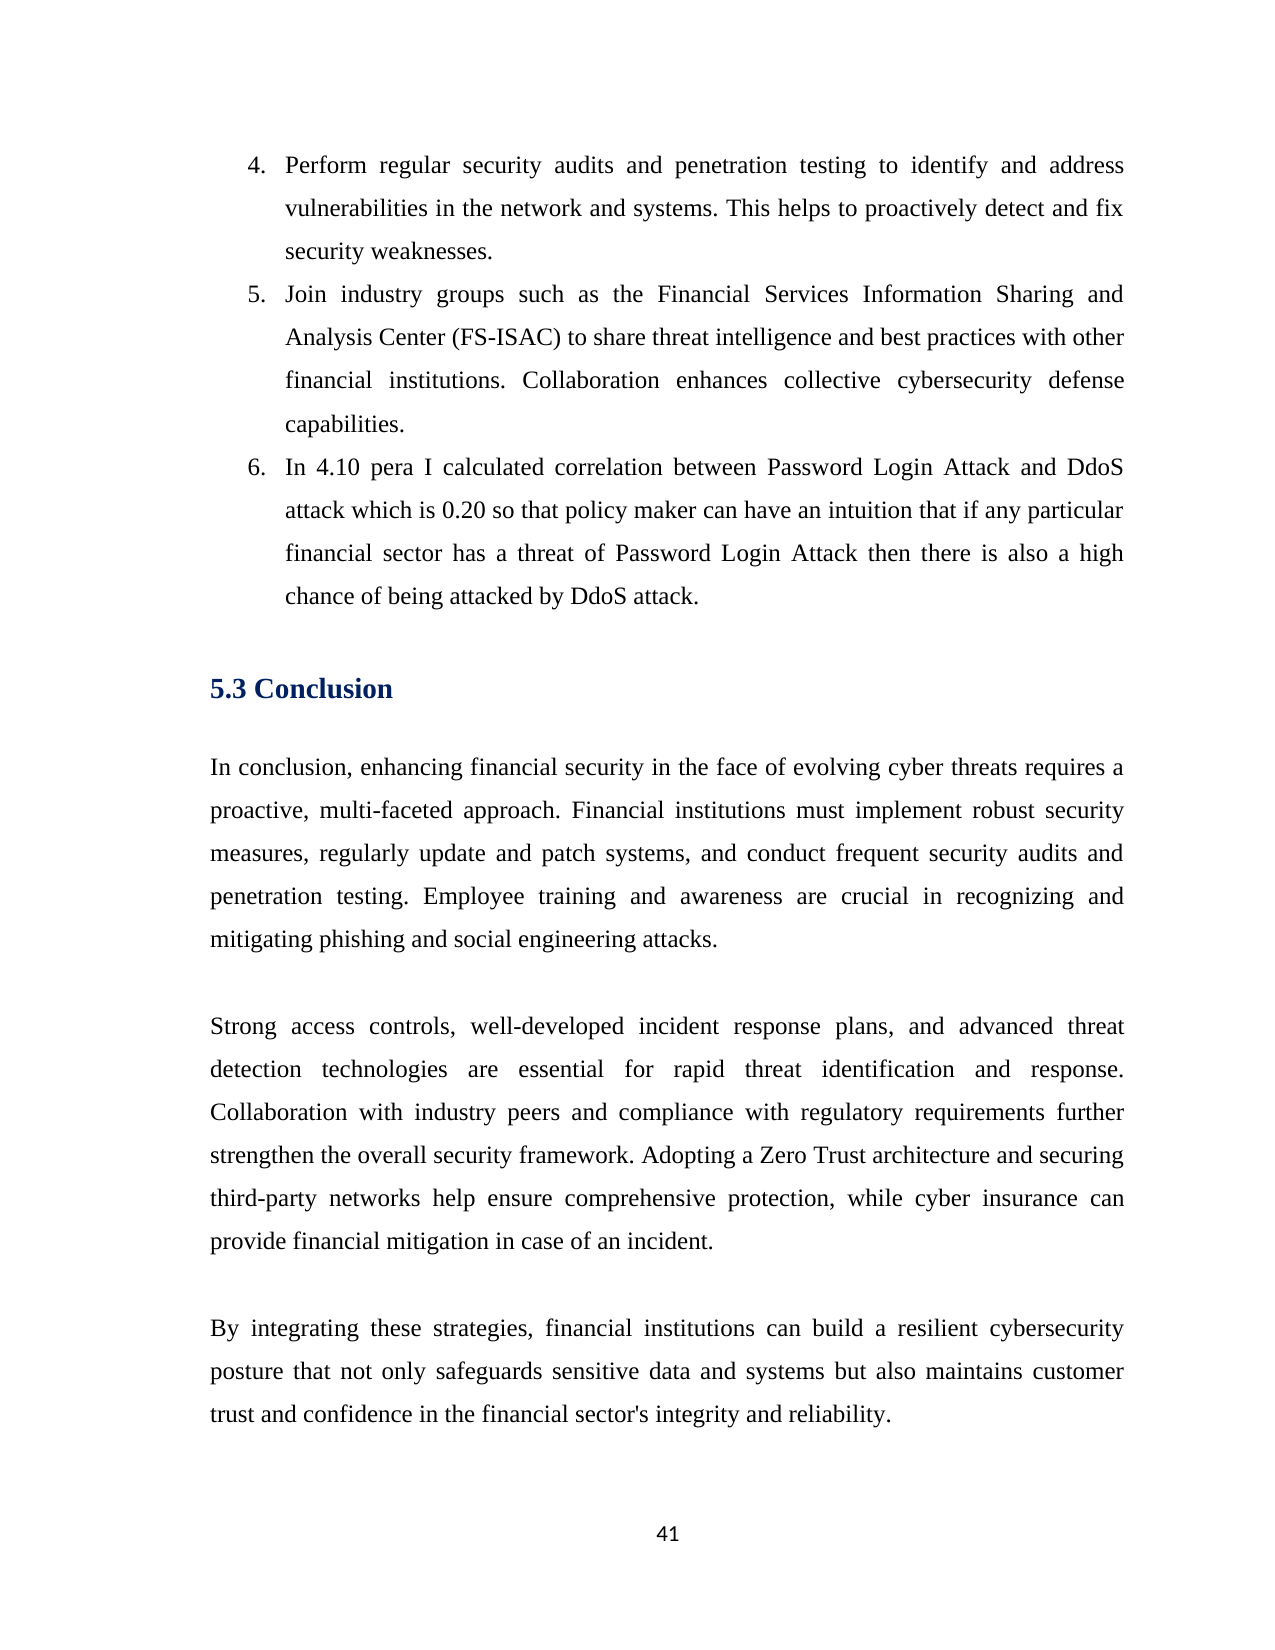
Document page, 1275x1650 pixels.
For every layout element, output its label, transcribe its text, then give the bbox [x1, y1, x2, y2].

text In conclusion, enhancing financial security in the face of evolving cyber threats requires a proactive, multi-faceted approach. Financial institutions must implement robust security measures, regularly update and patch systems, and conduct frequent security audits and penetration testing. Employee training and awareness are crucial in recognizing and mitigating phishing and social engineering attacks. [210, 752, 1125, 953]
list Perform regular security audits and penetration testing to identify and address vulnerabilities in the network and systems. This helps to proactively detect and fix security weaknesses. [247, 150, 1125, 265]
list In 4.10 pera I calculated correlation between Password Login Attack and DdoS attack which is 0.20 so that policy maker can have an intuition that if any particular financial sector has a threat of Password Login Attack then there is also a high chance of being attacked by DdoS attack. [247, 452, 1125, 610]
subtitle 5.3 Conclusion [210, 672, 1125, 705]
list Join industry groups such as the Financial Services Information Sharing and Analysis Center (FS-ISAC) to share threat intelligence and best practices with other financial institutions. Collaboration enhances collective cybersecurity defense capabilities. [247, 279, 1125, 437]
text By integrating these strategies, financial institutions can build a resilient cybersecurity posture that not only safeguards sensitive data and systems but also maintains customer trust and confidence in the financial sector's integrity and reliability. [210, 1313, 1125, 1428]
text Strong access controls, well-developed incident response plans, and advanced threat detection technologies are essential for rapid threat identification and response. Collaboration with industry peers and compliance with regulatory requirements further strengthen the overall security framework. Adopting a Zero Trust architecture and securing third-party networks help ensure comprehensive protection, while cyber insurance can provide financial mitigation in case of an incident. [210, 1011, 1125, 1255]
